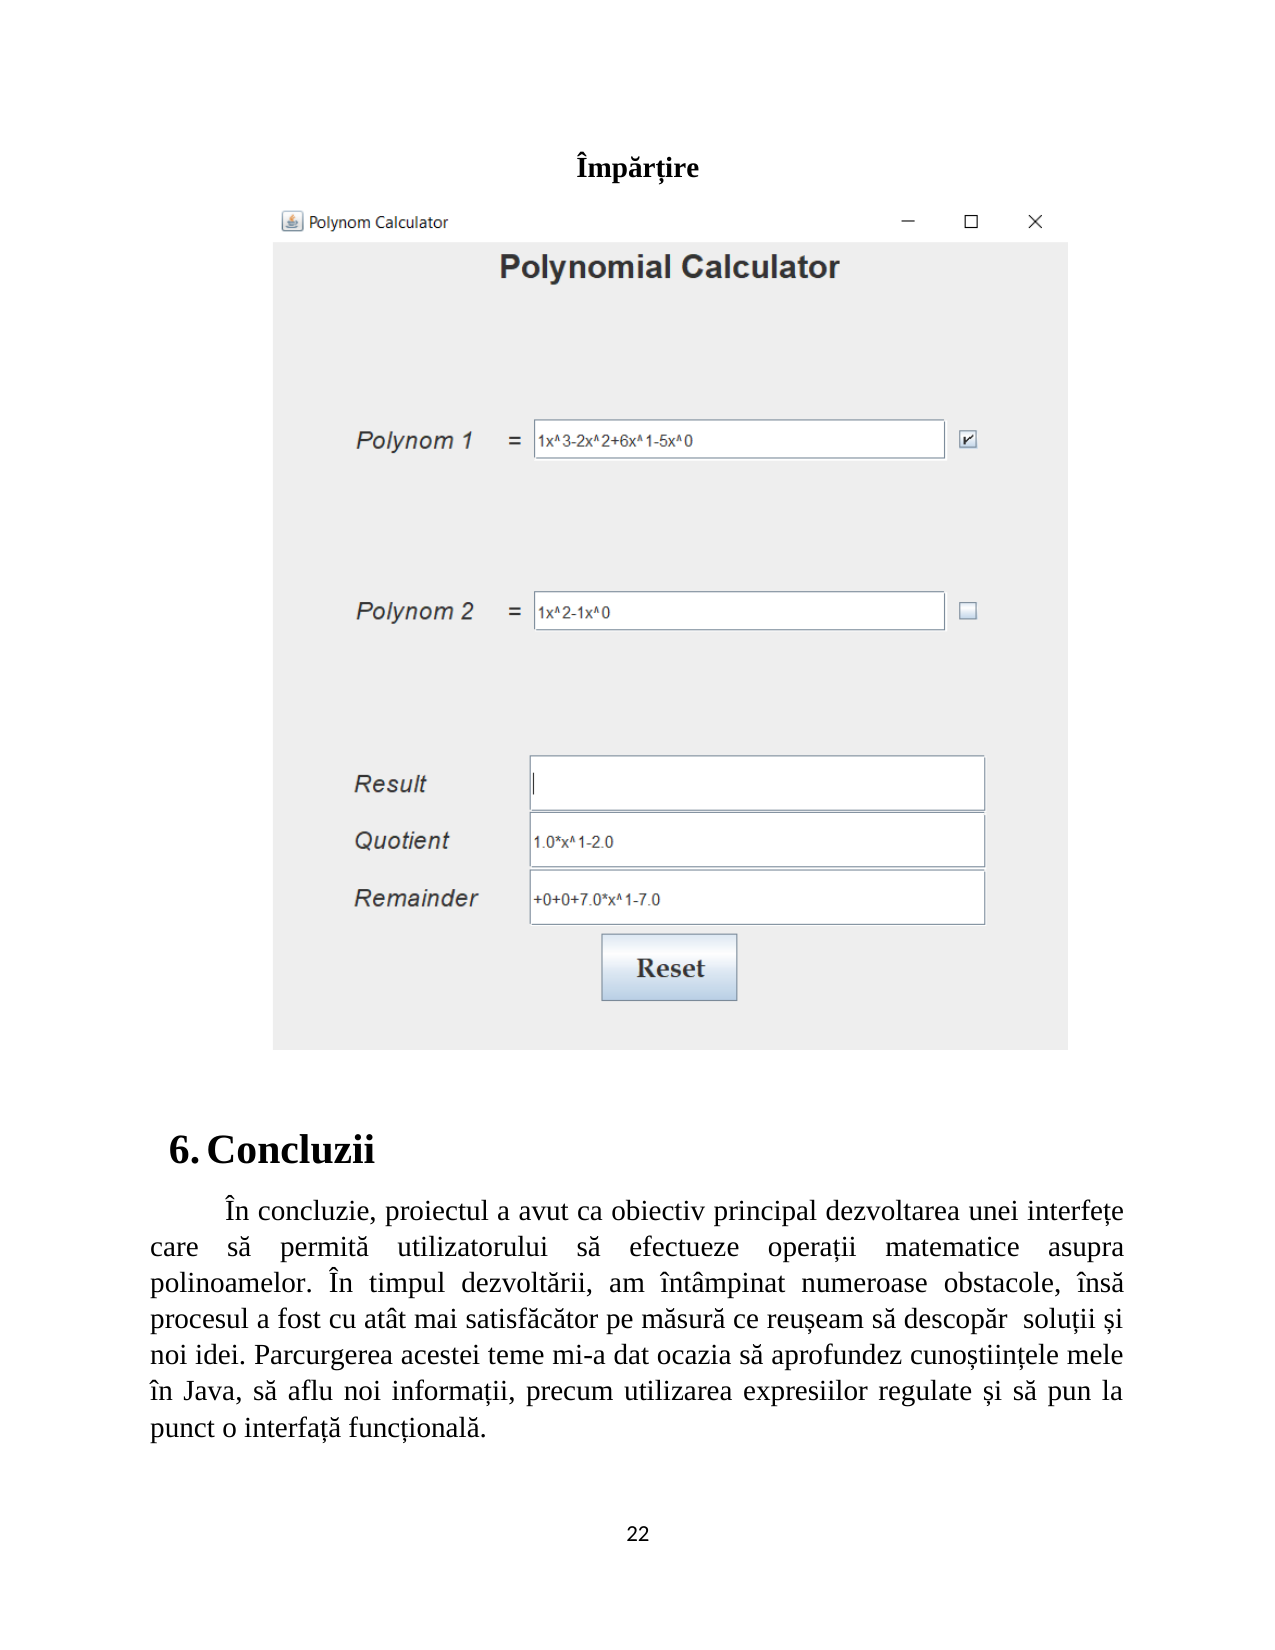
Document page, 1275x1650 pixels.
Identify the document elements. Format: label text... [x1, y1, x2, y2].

text Împărțire [150, 150, 1125, 183]
text În concluzie, proiectul a avut ca obiectiv principal dezvoltarea unei interfețe care să permită utilizatorului să efectueze operații matematice asupra polinoamelor. În timpul dezvoltării, am întâmpinat numeroase obstacole, însă procesul a fost cu atât mai satisfăcător pe măsură ce reușeam să descopăr soluții și noi idei. Parcurgerea acestei teme mi-a dat ocazia să aprofundez cunoștiințele mele în Java, să aflu noi informații, precum utilizarea expresiilor regulate și să pun la punct o interfață funcțională. [150, 1193, 1125, 1443]
picture [272, 202, 1068, 1050]
list Concluzii [169, 1124, 1125, 1172]
